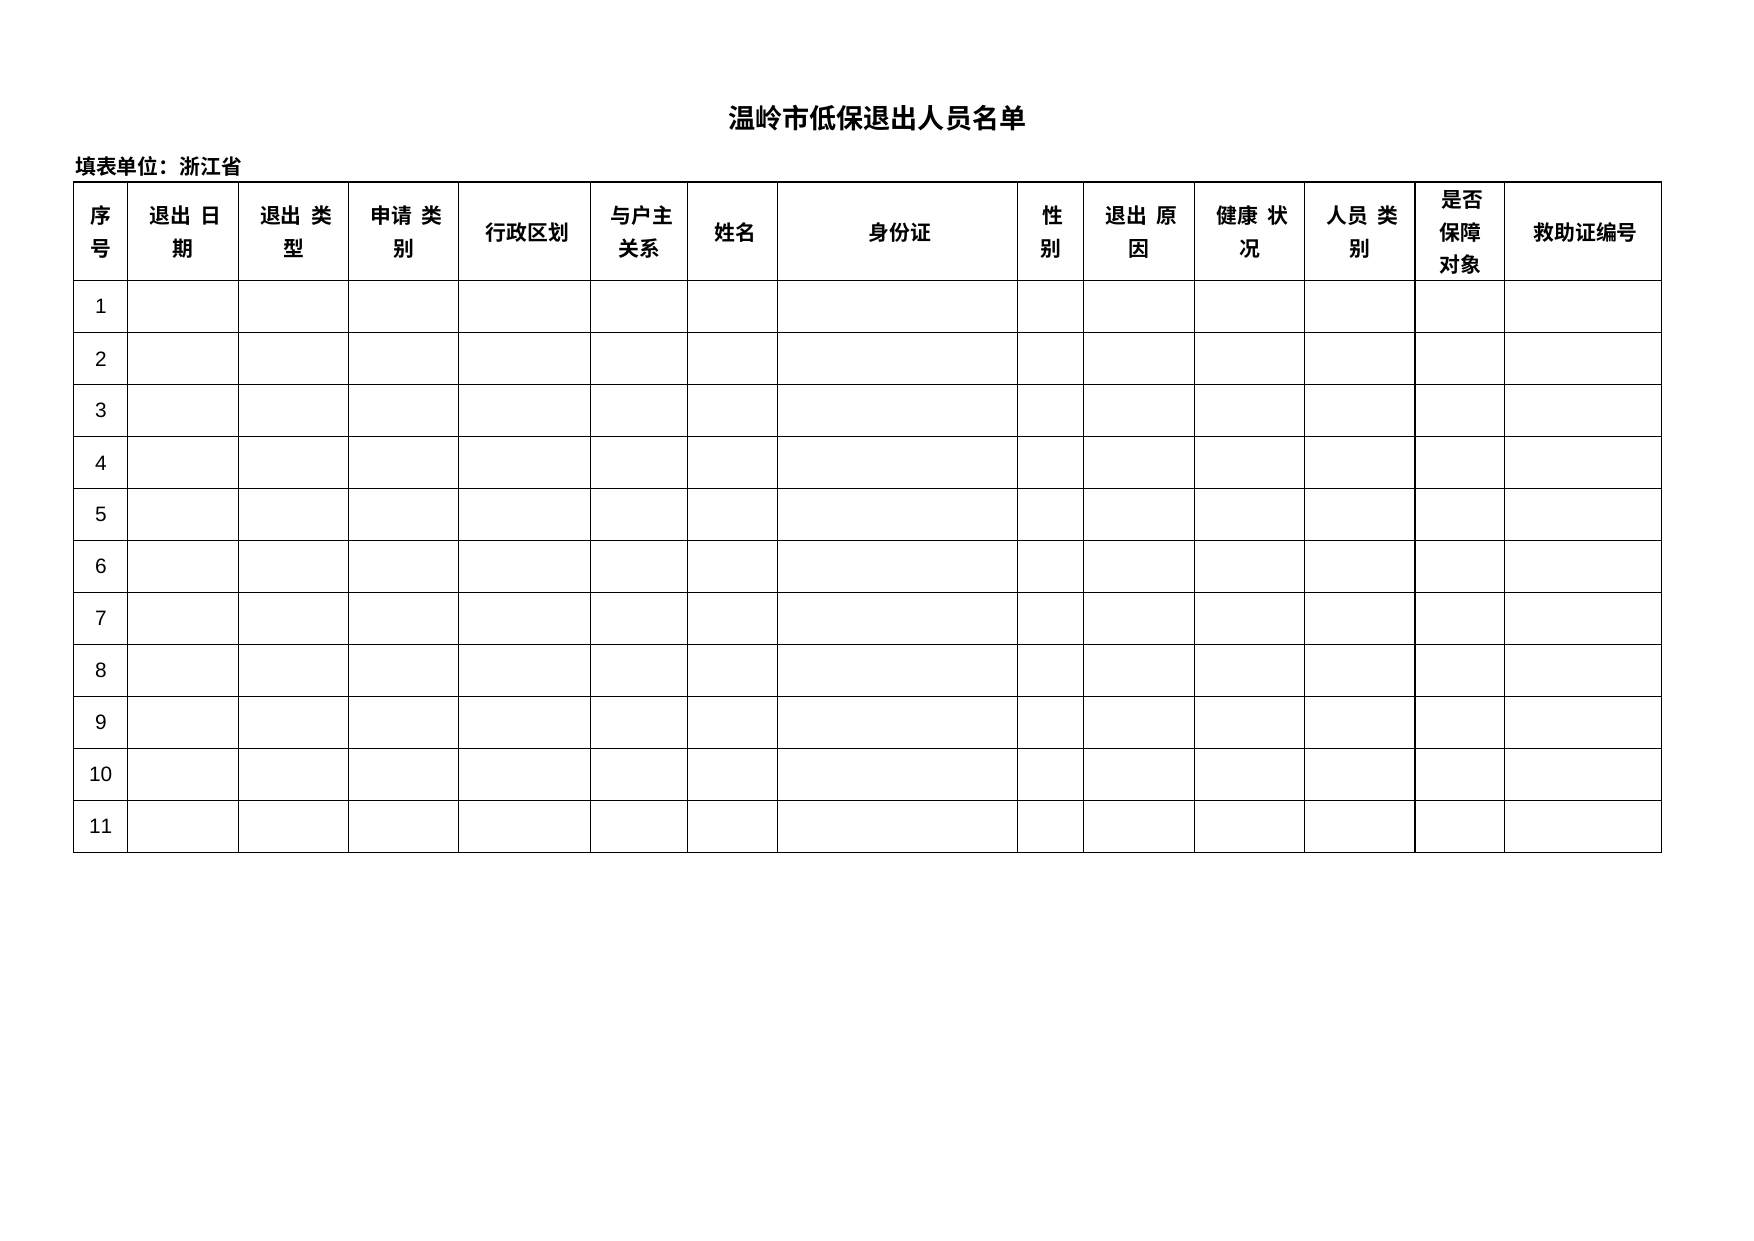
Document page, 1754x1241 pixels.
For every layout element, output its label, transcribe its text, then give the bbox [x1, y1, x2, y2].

table_cell [1084, 697, 1194, 748]
table_cell [688, 333, 777, 384]
table_cell [1416, 385, 1504, 436]
table_cell [778, 281, 1017, 332]
table_cell [128, 437, 238, 488]
table_cell 7 [74, 593, 127, 644]
table_cell [1505, 749, 1661, 800]
table_cell [1305, 437, 1414, 488]
table_cell [1195, 801, 1304, 852]
table_cell [349, 281, 458, 332]
table_cell [239, 437, 348, 488]
table_cell [688, 697, 777, 748]
table_cell [1416, 697, 1504, 748]
table_header 退出 日期 [128, 183, 238, 280]
table_cell [459, 801, 590, 852]
table_cell [1305, 333, 1414, 384]
table_cell [1018, 697, 1083, 748]
table_cell [591, 333, 687, 384]
table_cell [1018, 385, 1083, 436]
table_cell [688, 645, 777, 696]
table_header 是否保障 对象 [1416, 183, 1504, 280]
table_cell [1505, 541, 1661, 592]
table_cell [239, 385, 348, 436]
table_cell [1018, 645, 1083, 696]
table_header 行政区划 [459, 183, 590, 280]
table_cell [1018, 281, 1083, 332]
table_cell [1416, 333, 1504, 384]
table_cell [1505, 801, 1661, 852]
table_cell [591, 593, 687, 644]
table_cell [1084, 489, 1194, 540]
table_cell [459, 489, 590, 540]
table_cell [1018, 437, 1083, 488]
table_cell [459, 645, 590, 696]
table_cell [1305, 801, 1414, 852]
table_cell [128, 749, 238, 800]
table_header 救助证编号 [1505, 183, 1661, 280]
table_header 性别 [1018, 183, 1083, 280]
table_cell [239, 645, 348, 696]
table_cell [1416, 645, 1504, 696]
table_cell [688, 385, 777, 436]
table_cell 11 [74, 801, 127, 852]
table_cell [1505, 281, 1661, 332]
table_cell [1416, 437, 1504, 488]
table_cell [128, 489, 238, 540]
table_cell [1084, 593, 1194, 644]
table_cell [1084, 281, 1194, 332]
table_cell [1084, 541, 1194, 592]
table_cell [1305, 749, 1414, 800]
table_cell [591, 697, 687, 748]
table_cell [1505, 489, 1661, 540]
table_cell [1305, 281, 1414, 332]
table_cell [349, 385, 458, 436]
table_cell 8 [74, 645, 127, 696]
table_cell [459, 697, 590, 748]
table_cell [1018, 541, 1083, 592]
table_cell [688, 541, 777, 592]
table_cell [591, 281, 687, 332]
table_cell [688, 437, 777, 488]
table_cell [459, 749, 590, 800]
table_cell 6 [74, 541, 127, 592]
table_cell [1195, 385, 1304, 436]
table_cell [1416, 749, 1504, 800]
table_header 人员 类别 [1305, 183, 1414, 280]
table_cell [688, 749, 777, 800]
table_cell [239, 697, 348, 748]
table_cell 1 [74, 281, 127, 332]
table_cell [128, 333, 238, 384]
table_cell [591, 489, 687, 540]
table_cell [1305, 593, 1414, 644]
table_cell [1305, 645, 1414, 696]
table_cell [459, 385, 590, 436]
table_cell [349, 645, 458, 696]
table_cell [1195, 437, 1304, 488]
table_cell [778, 541, 1017, 592]
table_header 身份证 [778, 183, 1017, 280]
table_cell [688, 281, 777, 332]
table_cell [459, 593, 590, 644]
table_cell [591, 801, 687, 852]
table_cell [1305, 541, 1414, 592]
table_cell [1084, 645, 1194, 696]
table_header 与户主关系 [591, 183, 687, 280]
table_cell [591, 437, 687, 488]
table_cell [128, 281, 238, 332]
table_cell [1018, 593, 1083, 644]
table_cell [778, 593, 1017, 644]
table_header 退出 原因 [1084, 183, 1194, 280]
table_cell [459, 333, 590, 384]
table_cell [1505, 333, 1661, 384]
table_header 申请 类别 [349, 183, 458, 280]
table_cell [1084, 385, 1194, 436]
table_cell [128, 385, 238, 436]
table_cell [1018, 801, 1083, 852]
table_cell [688, 593, 777, 644]
table_cell [1416, 593, 1504, 644]
table_cell [1505, 437, 1661, 488]
table_cell [1195, 541, 1304, 592]
table_header 姓名 [688, 183, 777, 280]
table_cell [1416, 541, 1504, 592]
table_cell 9 [74, 697, 127, 748]
table_cell [591, 645, 687, 696]
table_cell [349, 697, 458, 748]
table_cell [778, 645, 1017, 696]
table_cell [591, 749, 687, 800]
table_cell [1195, 697, 1304, 748]
table_cell [459, 541, 590, 592]
table_cell [1505, 645, 1661, 696]
table_cell [349, 541, 458, 592]
table_cell [239, 541, 348, 592]
table_cell [459, 437, 590, 488]
table_cell 5 [74, 489, 127, 540]
table_cell [349, 593, 458, 644]
table_cell [778, 333, 1017, 384]
table_cell [778, 385, 1017, 436]
table_header 健康 状况 [1195, 183, 1304, 280]
table_cell [1018, 749, 1083, 800]
table_cell [688, 489, 777, 540]
table_cell [778, 437, 1017, 488]
table_cell [349, 749, 458, 800]
table_cell [349, 333, 458, 384]
text 温岭市低保退出人员名单 [75, 84, 1679, 149]
table_cell [778, 489, 1017, 540]
table_cell [1084, 333, 1194, 384]
table_cell [239, 489, 348, 540]
table_cell [128, 801, 238, 852]
table_cell [349, 489, 458, 540]
table_cell [1084, 801, 1194, 852]
table_cell [778, 801, 1017, 852]
table_cell [778, 697, 1017, 748]
table_cell [591, 541, 687, 592]
table_cell [459, 281, 590, 332]
table_cell [128, 645, 238, 696]
table_cell [239, 593, 348, 644]
table_cell [1018, 333, 1083, 384]
table_cell [1195, 593, 1304, 644]
table_cell [239, 333, 348, 384]
table_cell [1195, 645, 1304, 696]
table_cell [1505, 385, 1661, 436]
table_cell 3 [74, 385, 127, 436]
table_cell 4 [74, 437, 127, 488]
table_cell [1018, 489, 1083, 540]
table_cell [349, 437, 458, 488]
table_cell [688, 801, 777, 852]
table_cell 2 [74, 333, 127, 384]
table_cell [239, 749, 348, 800]
text 填表单位：浙江省 [75, 149, 1679, 181]
table_cell [1195, 281, 1304, 332]
table_cell 10 [74, 749, 127, 800]
table_cell [1084, 749, 1194, 800]
table_cell [1305, 697, 1414, 748]
table_cell [1305, 489, 1414, 540]
table_cell [349, 801, 458, 852]
table_cell [128, 593, 238, 644]
table_cell [591, 385, 687, 436]
table_header 退出 类型 [239, 183, 348, 280]
table_cell [1084, 437, 1194, 488]
table_cell [128, 697, 238, 748]
table_cell [239, 801, 348, 852]
table_cell [1505, 697, 1661, 748]
table_cell [128, 541, 238, 592]
table_cell [1505, 593, 1661, 644]
table_header 序号 [74, 183, 127, 280]
table_cell [1195, 489, 1304, 540]
table_cell [239, 281, 348, 332]
table_cell [1195, 749, 1304, 800]
table_cell [1195, 333, 1304, 384]
table_cell [1416, 801, 1504, 852]
table_cell [1305, 385, 1414, 436]
table_cell [1416, 489, 1504, 540]
table_cell [778, 749, 1017, 800]
table_cell [1416, 281, 1504, 332]
